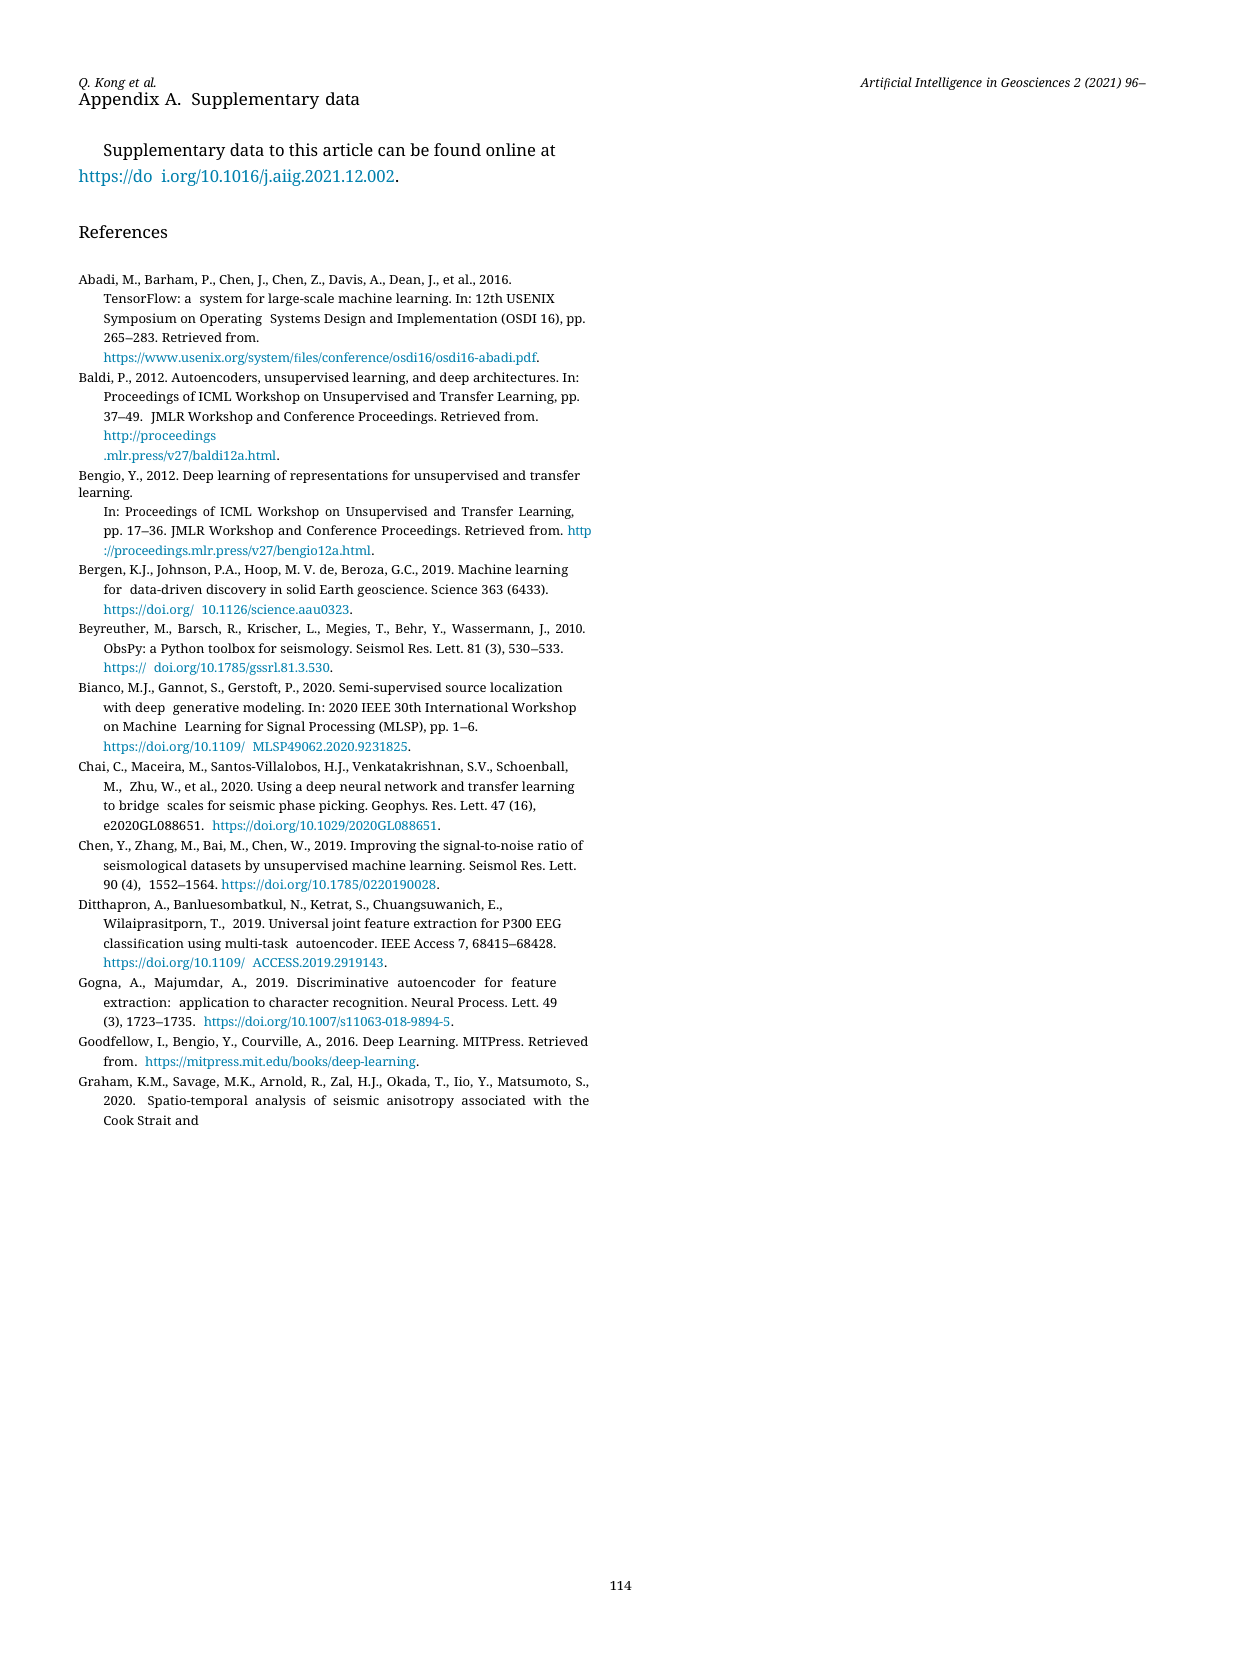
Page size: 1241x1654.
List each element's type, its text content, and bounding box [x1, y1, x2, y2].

text In: Proceedings of ICML Workshop on Unsupervised and Transfer Learning, [103, 503, 606, 520]
text Appendix A. Supplementary data [78, 87, 606, 110]
picture [352, 1059, 358, 1067]
picture [183, 744, 189, 751]
picture [156, 960, 162, 967]
text Gogna, A., Majumdar, A., 2019. Discriminative autoencoder for feature extraction: application to character recognition. Neural Process. Lett. 49 (3), 1723–1735. https://doi.org/10.1007/s11063-018-9894-5. [78, 974, 558, 1030]
picture [307, 879, 311, 891]
picture [401, 742, 406, 751]
picture [182, 1056, 186, 1068]
picture [110, 545, 114, 557]
picture [277, 355, 288, 360]
text Chai, C., Maceira, M., Santos-Villalobos, H.J., Venkatakrishnan, S.V., Schoenball, M., Zhu, W., et al., 2020. Using a deep neural network and transfer learning to bridge scales for seismic phase picking. Geophys. Res. Lett. 47 (16), e2020GL088651. https://doi.org/10.1029/2020GL088651. [78, 758, 582, 834]
text Bengio, Y., 2012. Deep learning of representations for unsupervised and transfer learning. [78, 467, 606, 501]
picture [138, 662, 142, 674]
picture [263, 823, 269, 830]
picture [273, 545, 277, 557]
picture [130, 430, 136, 442]
picture [188, 450, 195, 462]
picture [524, 352, 530, 360]
picture [179, 1056, 183, 1068]
picture [148, 957, 154, 967]
picture [183, 960, 189, 967]
picture [206, 1059, 212, 1067]
picture [107, 545, 111, 557]
picture [468, 353, 478, 362]
picture [138, 604, 142, 616]
picture [330, 355, 336, 362]
text .mlr.press/v27/baldi12a.html. [103, 447, 606, 464]
picture [355, 355, 365, 360]
text Beyreuther, M., Barsch, R., Krischer, L., Megies, T., Behr, Y., Wassermann, J., 2010. [78, 621, 606, 638]
text Ditthapron, A., Banluesombatkul, N., Ketrat, S., Chuangsuwanich, E., Wilaiprasitporn, T., 2019. Universal joint feature extraction for P300 EEG classification using multi-task autoencoder. IEEE Access 7, 68415–68428. https://doi.org/10.1109/ ACCESS.2019.2919143. [78, 896, 594, 972]
text ObsPy: a Python toolbox for seismology. Seismol Res. Lett. 81 (3), 530–533. https:// doi.org/10.1785/gssrl.81.3.530. [103, 640, 594, 677]
text Goodfellow, I., Bengio, Y., Courville, A., 2016. Deep Learning. MITPress. Retrieved from. https://mitpress.mit.edu/books/deep-learning. [78, 1033, 590, 1070]
picture [137, 352, 141, 364]
picture [287, 742, 294, 749]
text Chen, Y., Zhang, M., Bai, M., Chen, W., 2019. Improving the signal-to-noise ratio of seismological datasets by unsupervised machine learning. Seismol Res. Lett. 90 (4), 1552–1564. https://doi.org/10.1785/0220190028. [78, 837, 594, 893]
picture [157, 545, 164, 555]
picture [287, 1016, 291, 1028]
picture [386, 1059, 394, 1064]
picture [142, 741, 146, 753]
picture [116, 959, 126, 968]
picture [406, 1063, 414, 1069]
picture [156, 607, 162, 614]
picture [171, 960, 177, 967]
text Supplementary data to this article can be found online at https://do i.org/10.1016/j.aiig.2021.12.002. [78, 138, 594, 187]
text Abadi, M., Barham, P., Chen, J., Chen, Z., Davis, A., Dean, J., et al., 2016. TensorFlow: a system for large-scale machine learning. In: 12th USENIX Symposium on Operating Systems Design and Implementation (OSDI 16), pp. 265–283. Retrieved from. https://www.usenix.org/system/files/conference/osdi16/osdi16-abadi.pdf. [78, 271, 590, 366]
picture [248, 545, 254, 557]
picture [259, 169, 265, 184]
picture [411, 1017, 416, 1026]
picture [318, 352, 322, 364]
picture [241, 957, 245, 969]
picture [215, 548, 221, 556]
picture [241, 605, 247, 614]
picture [252, 960, 258, 967]
picture [254, 820, 260, 828]
picture [247, 604, 251, 616]
picture [400, 880, 405, 889]
picture [274, 882, 280, 889]
picture [128, 169, 133, 184]
picture [246, 820, 250, 832]
picture [234, 881, 244, 890]
picture [153, 1058, 158, 1066]
picture [138, 741, 142, 753]
picture [235, 1016, 241, 1028]
picture [256, 879, 260, 891]
picture [171, 451, 178, 458]
picture [479, 355, 486, 362]
picture [288, 1056, 298, 1068]
picture [368, 1017, 374, 1026]
picture [400, 1022, 410, 1026]
picture [249, 820, 253, 832]
text Baldi, P., 2012. Autoencoders, unsupervised learning, and deep architectures. In: Proceedings of ICML Workshop on Unsupervised and Transfer Learning, pp. 37–49. JMLR Workshop and Conference Proceedings. Retrieved from. http://proceedings [78, 369, 594, 444]
picture [245, 662, 249, 674]
text Bergen, K.J., Johnson, P.A., Hoop, M. V. de, Beroza, G.C., 2019. Machine learning for data-driven discovery in solid Earth geoscience. Science 363 (6433). https://doi.org/ 10.1126/science.aau0323. [78, 561, 590, 618]
picture [336, 1016, 340, 1028]
picture [432, 1017, 443, 1024]
picture [279, 742, 286, 749]
picture [260, 879, 264, 891]
picture [241, 1016, 245, 1028]
text Bianco, M.J., Gannot, S., Gerstoft, P., 2020. Semi-supervised source localization with deep generative modeling. In: 2020 IEEE 30th International Workshop on Machine Learning for Signal Processing (MLSP), pp. 1–6. https://doi.org/10.1109/ MLSP49062.2020.9231825. [78, 679, 594, 755]
picture [142, 957, 146, 969]
picture [358, 742, 363, 751]
picture [190, 665, 196, 672]
picture [171, 744, 177, 751]
picture [263, 354, 270, 362]
picture [575, 527, 580, 535]
picture [178, 665, 184, 672]
picture [342, 545, 349, 555]
picture [265, 879, 271, 887]
picture [345, 820, 354, 832]
picture [138, 957, 142, 969]
picture [485, 352, 491, 360]
picture [238, 355, 244, 362]
picture [163, 548, 173, 553]
text pp. 17–36. JMLR Workshop and Conference Proceedings. Retrieved from. http [103, 522, 606, 539]
picture [142, 662, 146, 674]
picture [142, 604, 146, 616]
picture [295, 820, 299, 832]
picture [300, 548, 307, 555]
picture [140, 352, 144, 364]
picture [449, 352, 455, 360]
picture [156, 744, 162, 751]
picture [180, 355, 187, 362]
picture [190, 604, 194, 616]
picture [216, 1018, 221, 1026]
text Graham, K.M., Savage, M.K., Arnold, R., Zal, H.J., Okada, T., Iio, Y., Matsumoto, S., 2020. Spatio-temporal analysis of seismic anisotropy associated with the Cook Strait and [78, 1073, 590, 1129]
picture [123, 169, 128, 184]
picture [220, 822, 225, 830]
picture [323, 1056, 331, 1068]
picture [312, 607, 319, 614]
picture [148, 741, 154, 751]
text ://proceedings.mlr.press/v27/bengio12a.html. [103, 542, 606, 559]
picture [145, 1056, 152, 1066]
picture [241, 741, 245, 753]
picture [136, 430, 140, 442]
picture [147, 604, 153, 612]
picture [212, 450, 218, 458]
picture [369, 958, 376, 965]
picture [116, 743, 126, 752]
picture [359, 879, 363, 891]
picture [289, 882, 295, 889]
picture [116, 354, 122, 362]
picture [196, 169, 201, 184]
picture [389, 352, 393, 364]
picture [350, 547, 365, 555]
text References [78, 221, 606, 244]
picture [203, 1016, 210, 1024]
